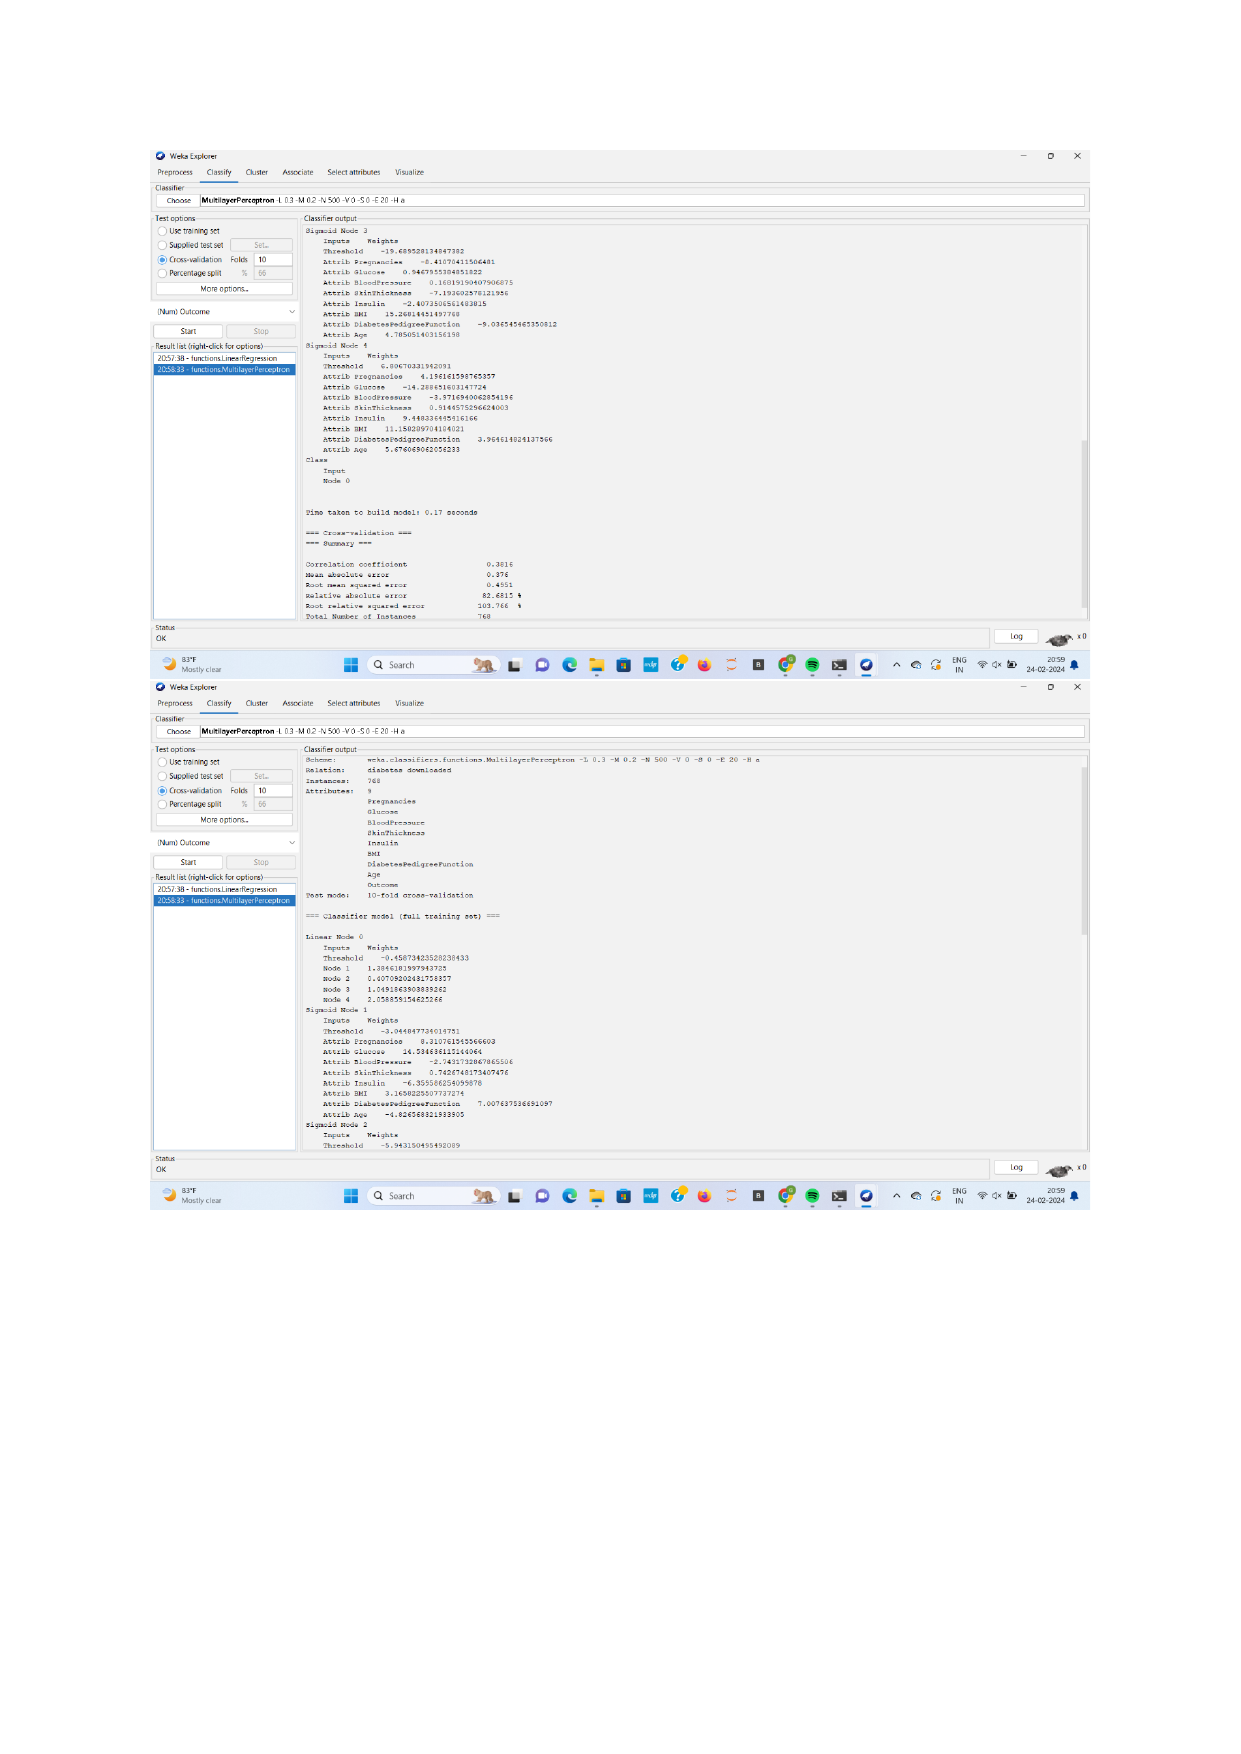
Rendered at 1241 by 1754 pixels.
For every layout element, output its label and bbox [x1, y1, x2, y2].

picture [150, 150, 1091, 679]
picture [150, 681, 1091, 1210]
